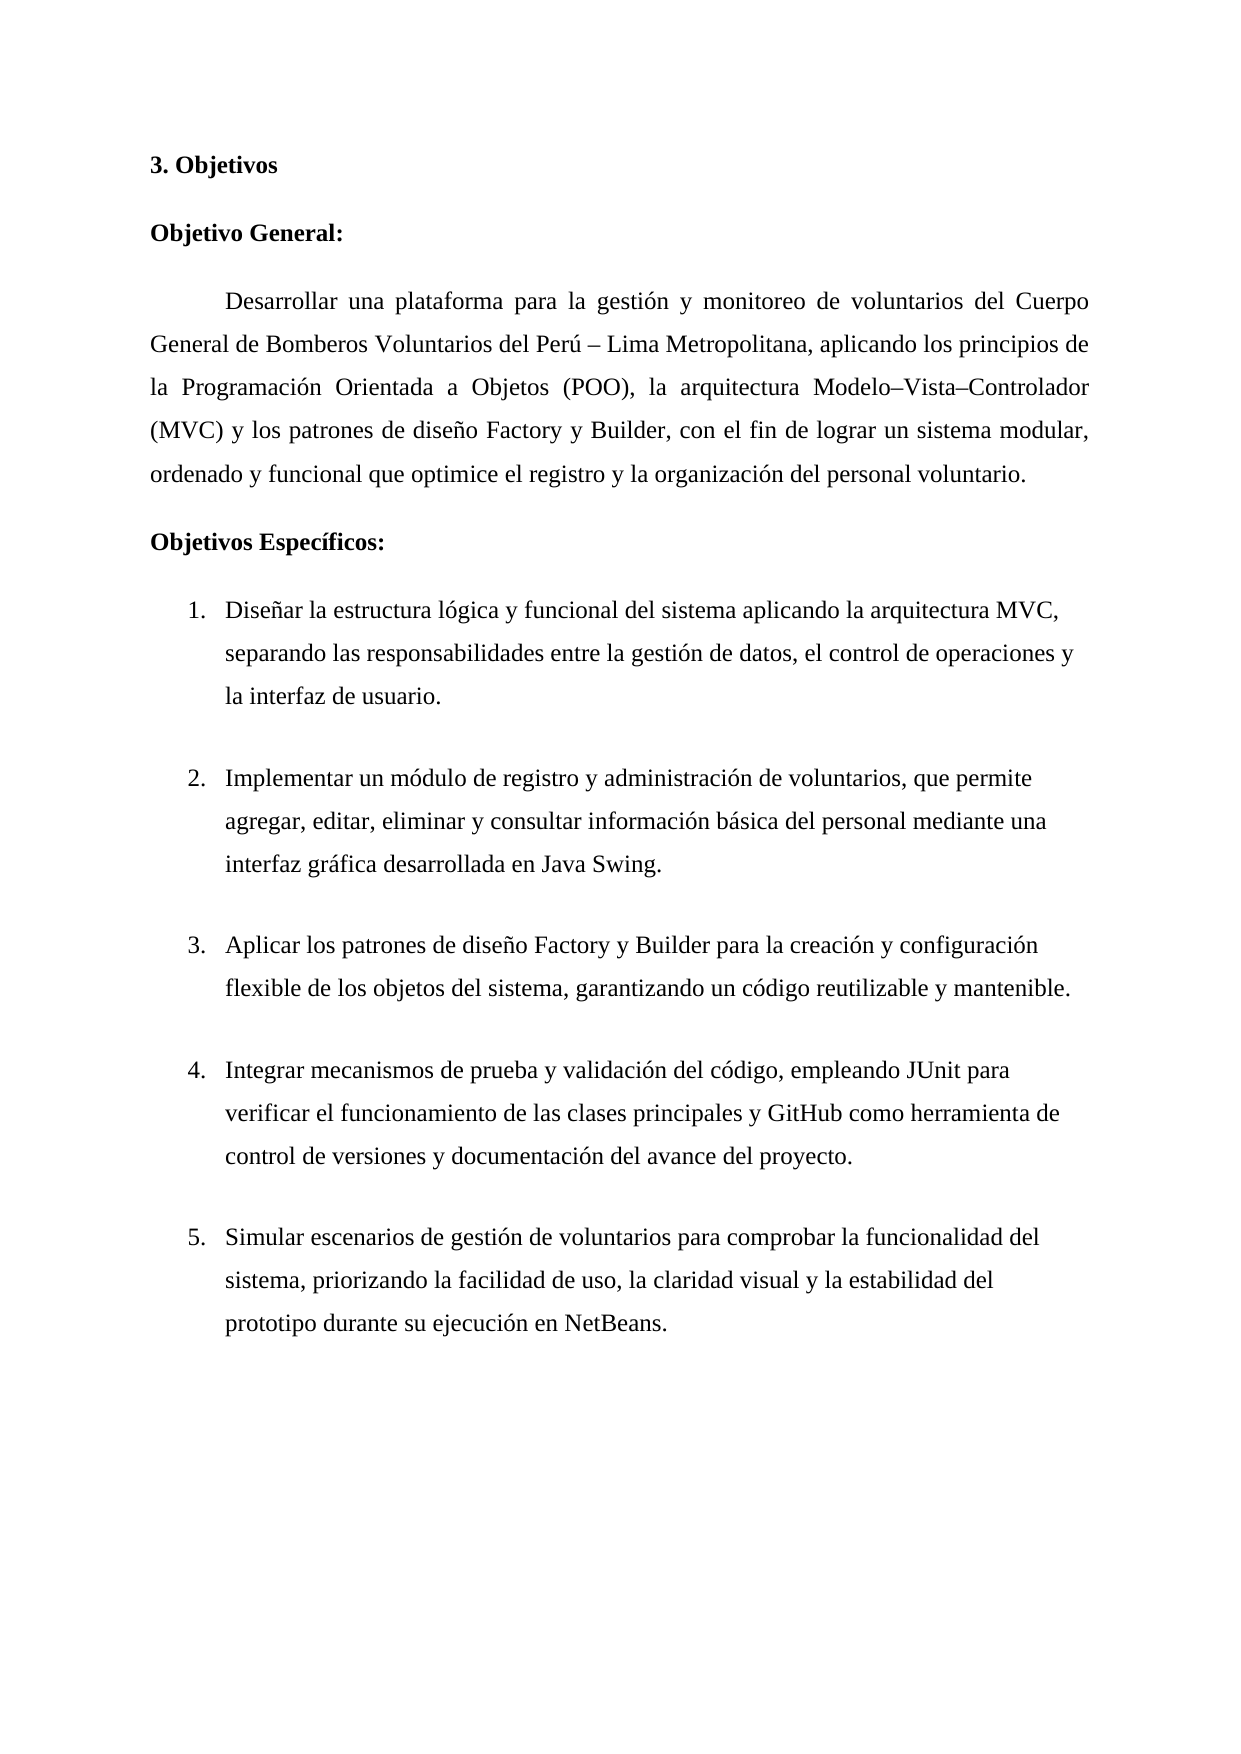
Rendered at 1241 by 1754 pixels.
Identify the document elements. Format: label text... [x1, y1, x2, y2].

text Desarrollar una plataforma para la gestión y monitoreo de voluntarios del Cuerpo General de Bomberos Voluntarios del Perú – Lima Metropolitana, aplicando los principios de la Programación Orientada a Objetos (POO), la arquitectura Modelo–Vista–Controlador (MVC) y los patrones de diseño Factory y Builder, con el fin de lograr un sistema modular, ordenado y funcional que optimice el registro y la organización del personal voluntario. [150, 286, 1090, 487]
list Integrar mecanismos de prueba y validación del código, empleando JUnit para verificar el funcionamiento de las clases principales y GitHub como herramienta de control de versiones y documentación del avance del proyecto. [187, 1055, 1090, 1209]
text Objetivos Específicos: [150, 527, 1090, 556]
list Diseñar la estructura lógica y funcional del sistema aplicando la arquitectura MVC, separando las responsabilidades entre la gestión de datos, el control de operaciones y la interfaz de usuario. [187, 595, 1090, 749]
subtitle Objetivo General: [150, 218, 1090, 247]
subtitle 3. Objetivos [150, 150, 1090, 179]
list Implementar un módulo de registro y administración de voluntarios, que permite agregar, editar, eliminar y consultar información básica del personal mediante una interfaz gráfica desarrollada en Java Swing. [187, 763, 1090, 917]
list Aplicar los patrones de diseño Factory y Builder para la creación y configuración flexible de los objetos del sistema, garantizando un código reutilizable y mantenible. [187, 930, 1090, 1042]
list Simular escenarios de gestión de voluntarios para comprobar la funcionalidad del sistema, priorizando la facilidad de uso, la claridad visual y la estabilidad del prototipo durante su ejecución en NetBeans. [187, 1222, 1090, 1337]
